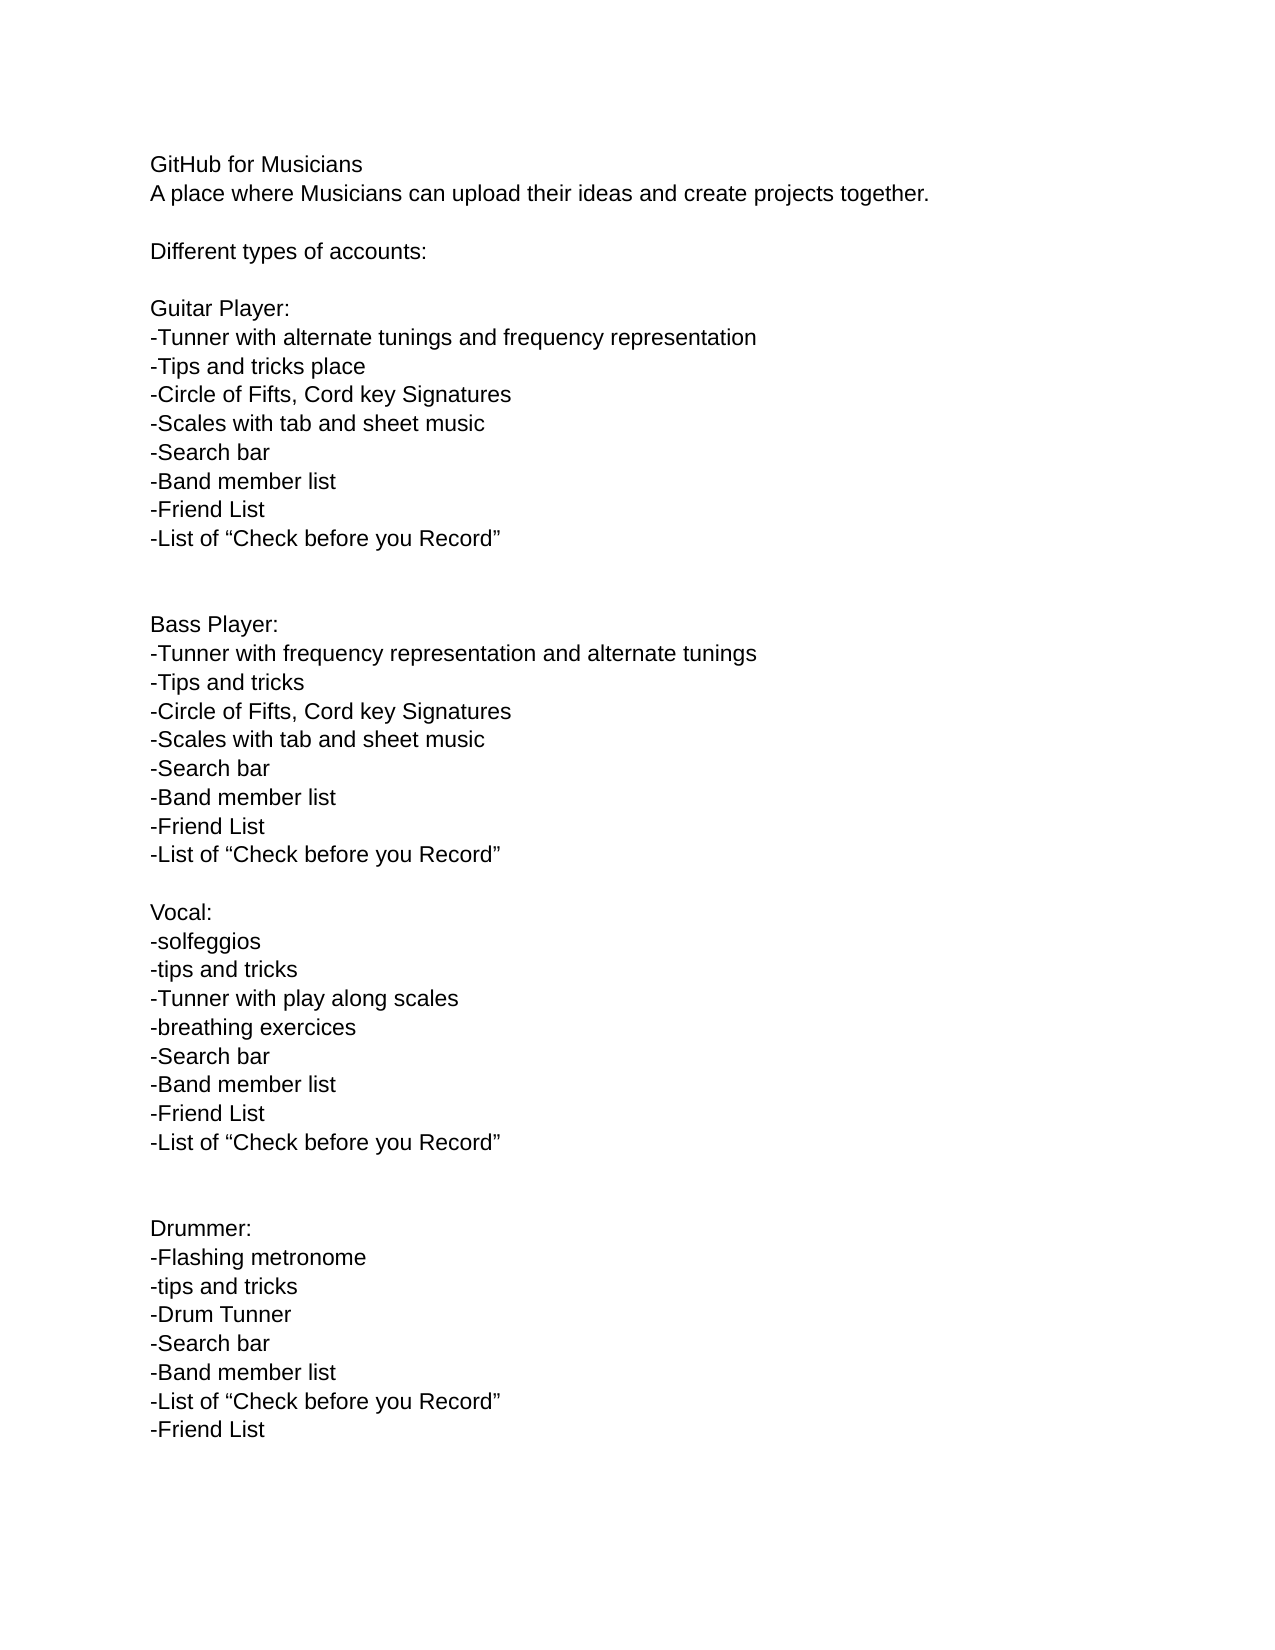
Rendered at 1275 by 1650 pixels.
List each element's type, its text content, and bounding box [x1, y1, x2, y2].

text -Band member list [150, 1357, 1125, 1386]
text -Search bar [150, 437, 1125, 466]
text -Search bar [150, 754, 1125, 782]
text -solfeggios [150, 926, 1125, 955]
text -Flashing metronome [150, 1242, 1125, 1271]
text Drummer: [150, 1214, 1125, 1242]
text -Drum Tunner [150, 1300, 1125, 1329]
text -Friend List [150, 495, 1125, 524]
text -Band member list [150, 466, 1125, 495]
text -tips and tricks [150, 1271, 1125, 1300]
text -Search bar [150, 1329, 1125, 1357]
text -tips and tricks [150, 955, 1125, 984]
text -breathing exercices [150, 1012, 1125, 1041]
text GitHub for Musicians [150, 150, 1125, 179]
text -Circle of Fifts, Cord key Signatures [150, 696, 1125, 725]
text -List of “Check before you Record” [150, 840, 1125, 869]
text -Circle of Fifts, Cord key Signatures [150, 380, 1125, 409]
text -Tips and tricks [150, 667, 1125, 696]
text -Friend List [150, 1099, 1125, 1127]
text -Band member list [150, 782, 1125, 811]
text -Friend List [150, 811, 1125, 840]
text -Band member list [150, 1070, 1125, 1099]
text -Tunner with play along scales [150, 984, 1125, 1012]
text Guitar Player: [150, 294, 1125, 322]
text -Friend List [150, 1415, 1125, 1444]
text -Search bar [150, 1041, 1125, 1070]
text -List of “Check before you Record” [150, 524, 1125, 552]
text -List of “Check before you Record” [150, 1386, 1125, 1415]
text -Scales with tab and sheet music [150, 725, 1125, 754]
text -Scales with tab and sheet music [150, 409, 1125, 437]
text A place where Musicians can upload their ideas and create projects together. [150, 179, 1125, 207]
text Different types of accounts: [150, 236, 1125, 265]
text -Tips and tricks place [150, 351, 1125, 380]
text Bass Player: [150, 610, 1125, 639]
text Vocal: [150, 897, 1125, 926]
text -Tunner with frequency representation and alternate tunings [150, 639, 1125, 667]
text -Tunner with alternate tunings and frequency representation [150, 322, 1125, 351]
text -List of “Check before you Record” [150, 1127, 1125, 1156]
